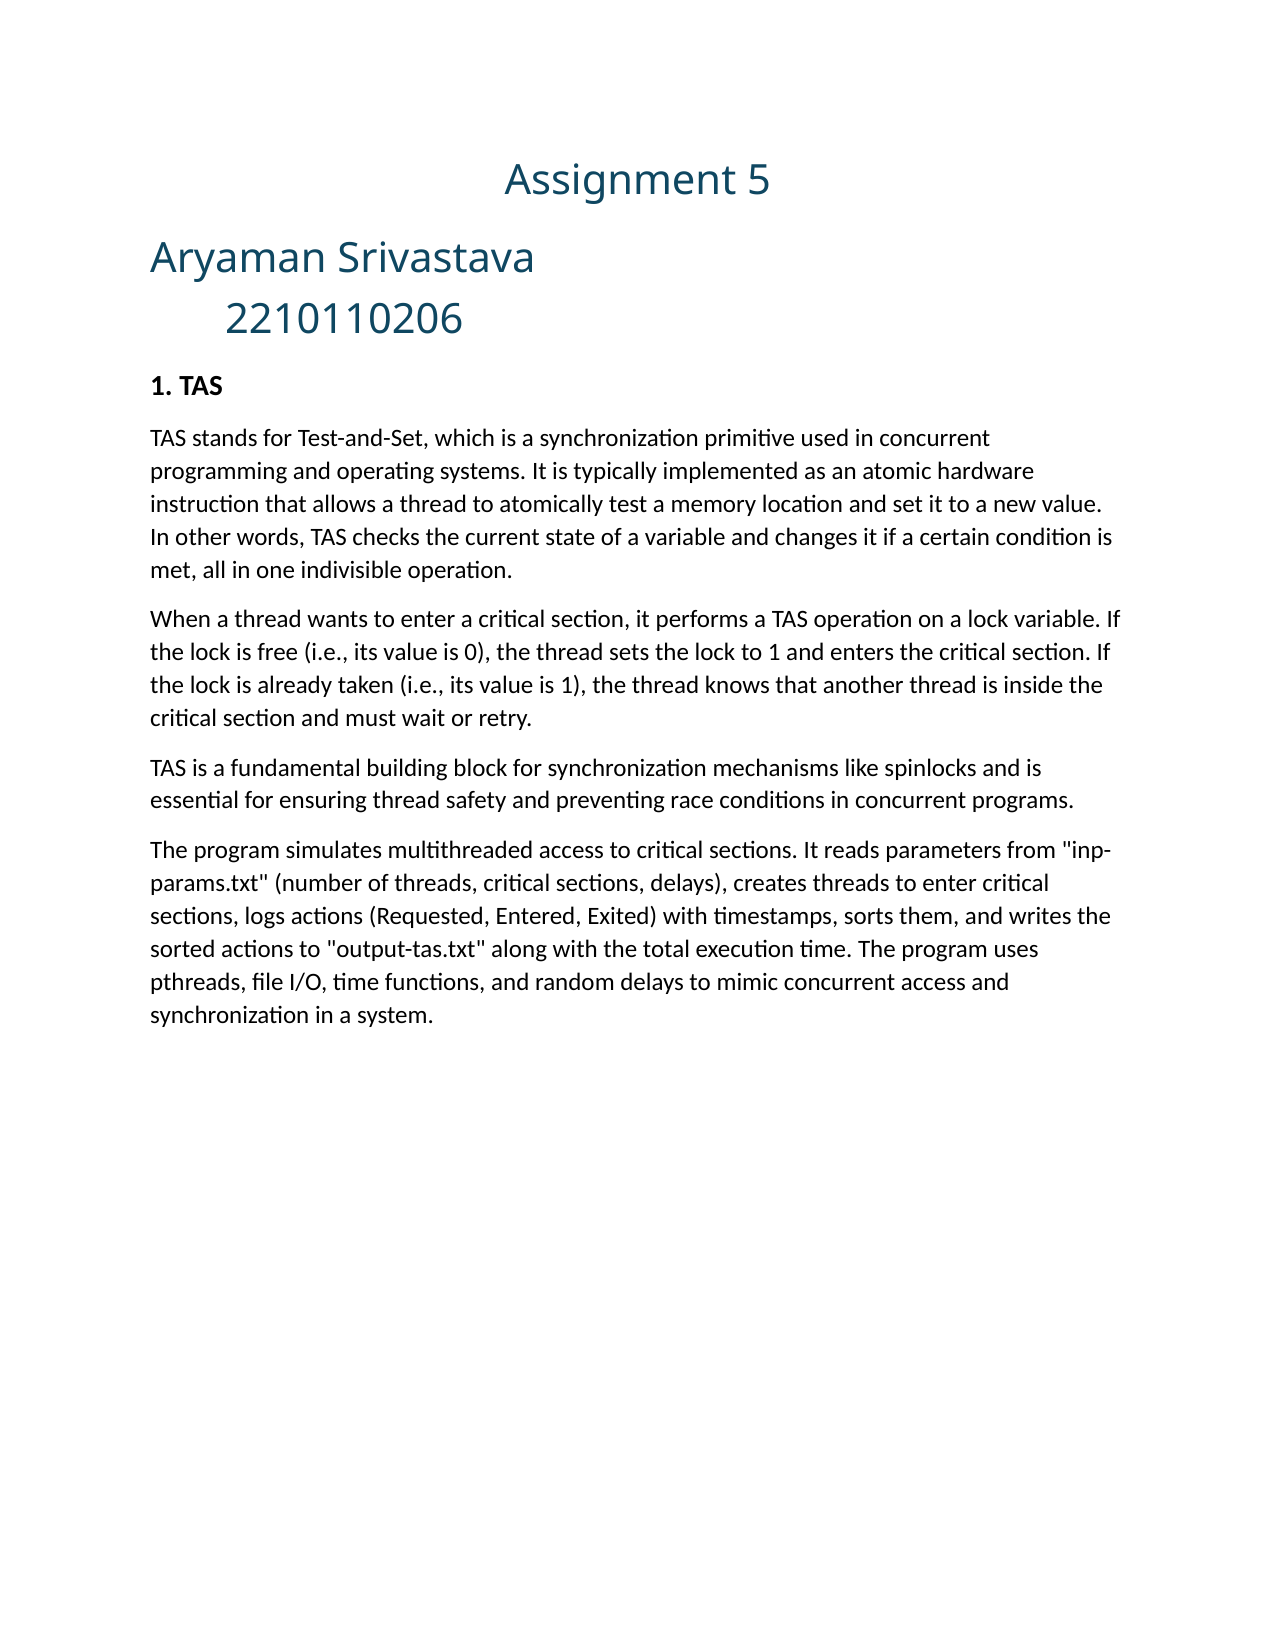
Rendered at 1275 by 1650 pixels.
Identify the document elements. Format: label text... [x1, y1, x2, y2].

text 1. TAS [150, 367, 1125, 403]
text TAS is a fundamental building block for synchronization mechanisms like spinlocks and is essential for ensuring thread safety and preventing race conditions in concurrent programs. [150, 752, 1125, 815]
text When a thread wants to enter a critical section, it performs a TAS operation on a lock variable. If the lock is free (i.e., its value is 0), the thread sets the lock to 1 and enters the critical section. If the lock is already taken (i.e., its value is 1), the thread knows that another thread is inside the critical section and must wait or retry. [150, 603, 1125, 733]
text Assignment 5 [150, 150, 1125, 207]
text Aryaman Srivastava 2210110206 [150, 228, 1125, 346]
text The program simulates multithreaded access to critical sections. It reads parameters from "inp-params.txt" (number of threads, critical sections, delays), creates threads to enter critical sections, logs actions (Requested, Entered, Exited) with timestamps, sorts them, and writes the sorted actions to "output-tas.txt" along with the total execution time. The program uses pthreads, file I/O, time functions, and random delays to mimic concurrent access and synchronization in a system. [150, 834, 1125, 1029]
text TAS stands for Test-and-Set, which is a synchronization primitive used in concurrent programming and operating systems. It is typically implemented as an atomic hardware instruction that allows a thread to atomically test a memory location and set it to a new value. In other words, TAS checks the current state of a variable and changes it if a certain condition is met, all in one indivisible operation. [150, 422, 1125, 584]
